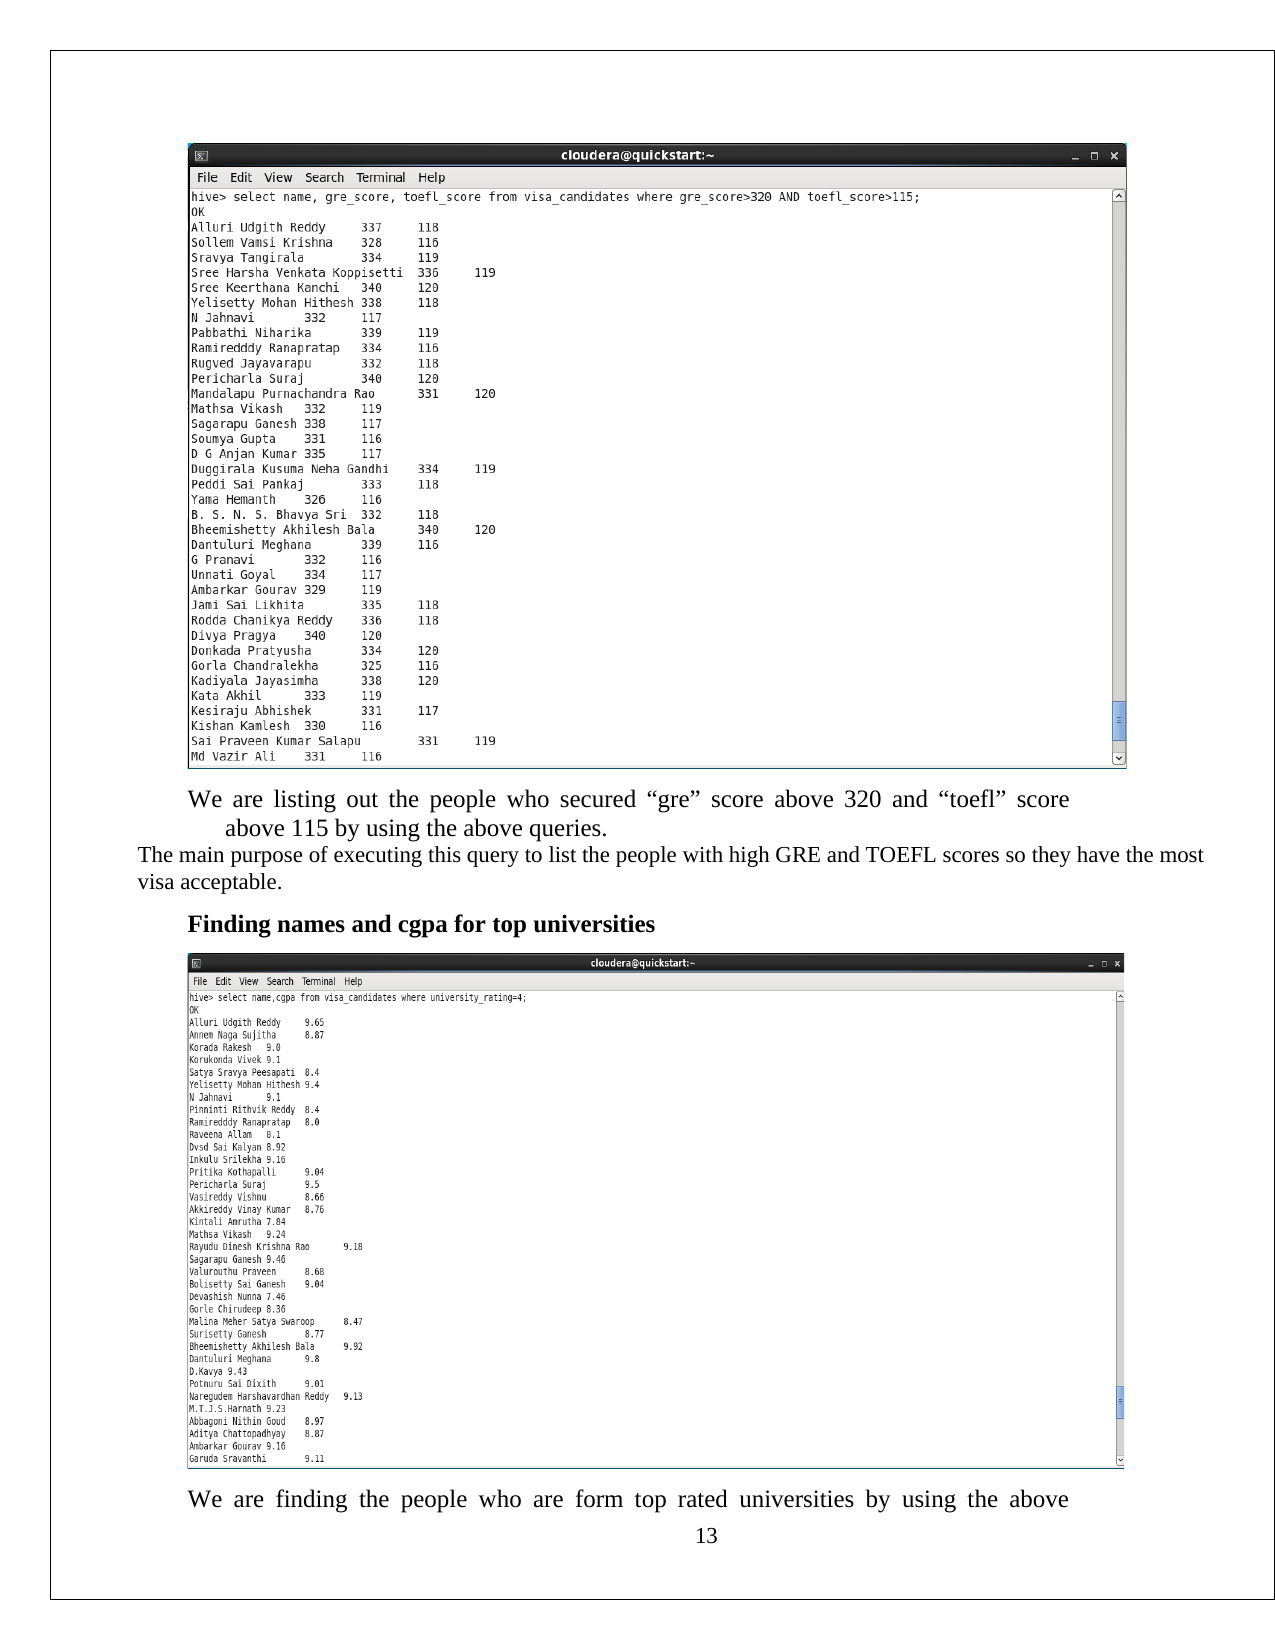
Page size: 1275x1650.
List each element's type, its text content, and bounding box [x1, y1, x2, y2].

picture [187, 143, 1127, 767]
text Finding names and cgpa for top universities [187, 909, 1071, 938]
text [187, 1484, 1071, 1513]
text The main purpose of executing this query to list the people with high GRE and TOEFL scores so they have the most [137, 842, 1274, 868]
text We are listing out the people who secured “gre” score above 320 and “toefl” score above 115 by using the above queries. [187, 784, 1071, 842]
text visa acceptable. [137, 868, 1274, 894]
picture [187, 953, 1125, 1467]
